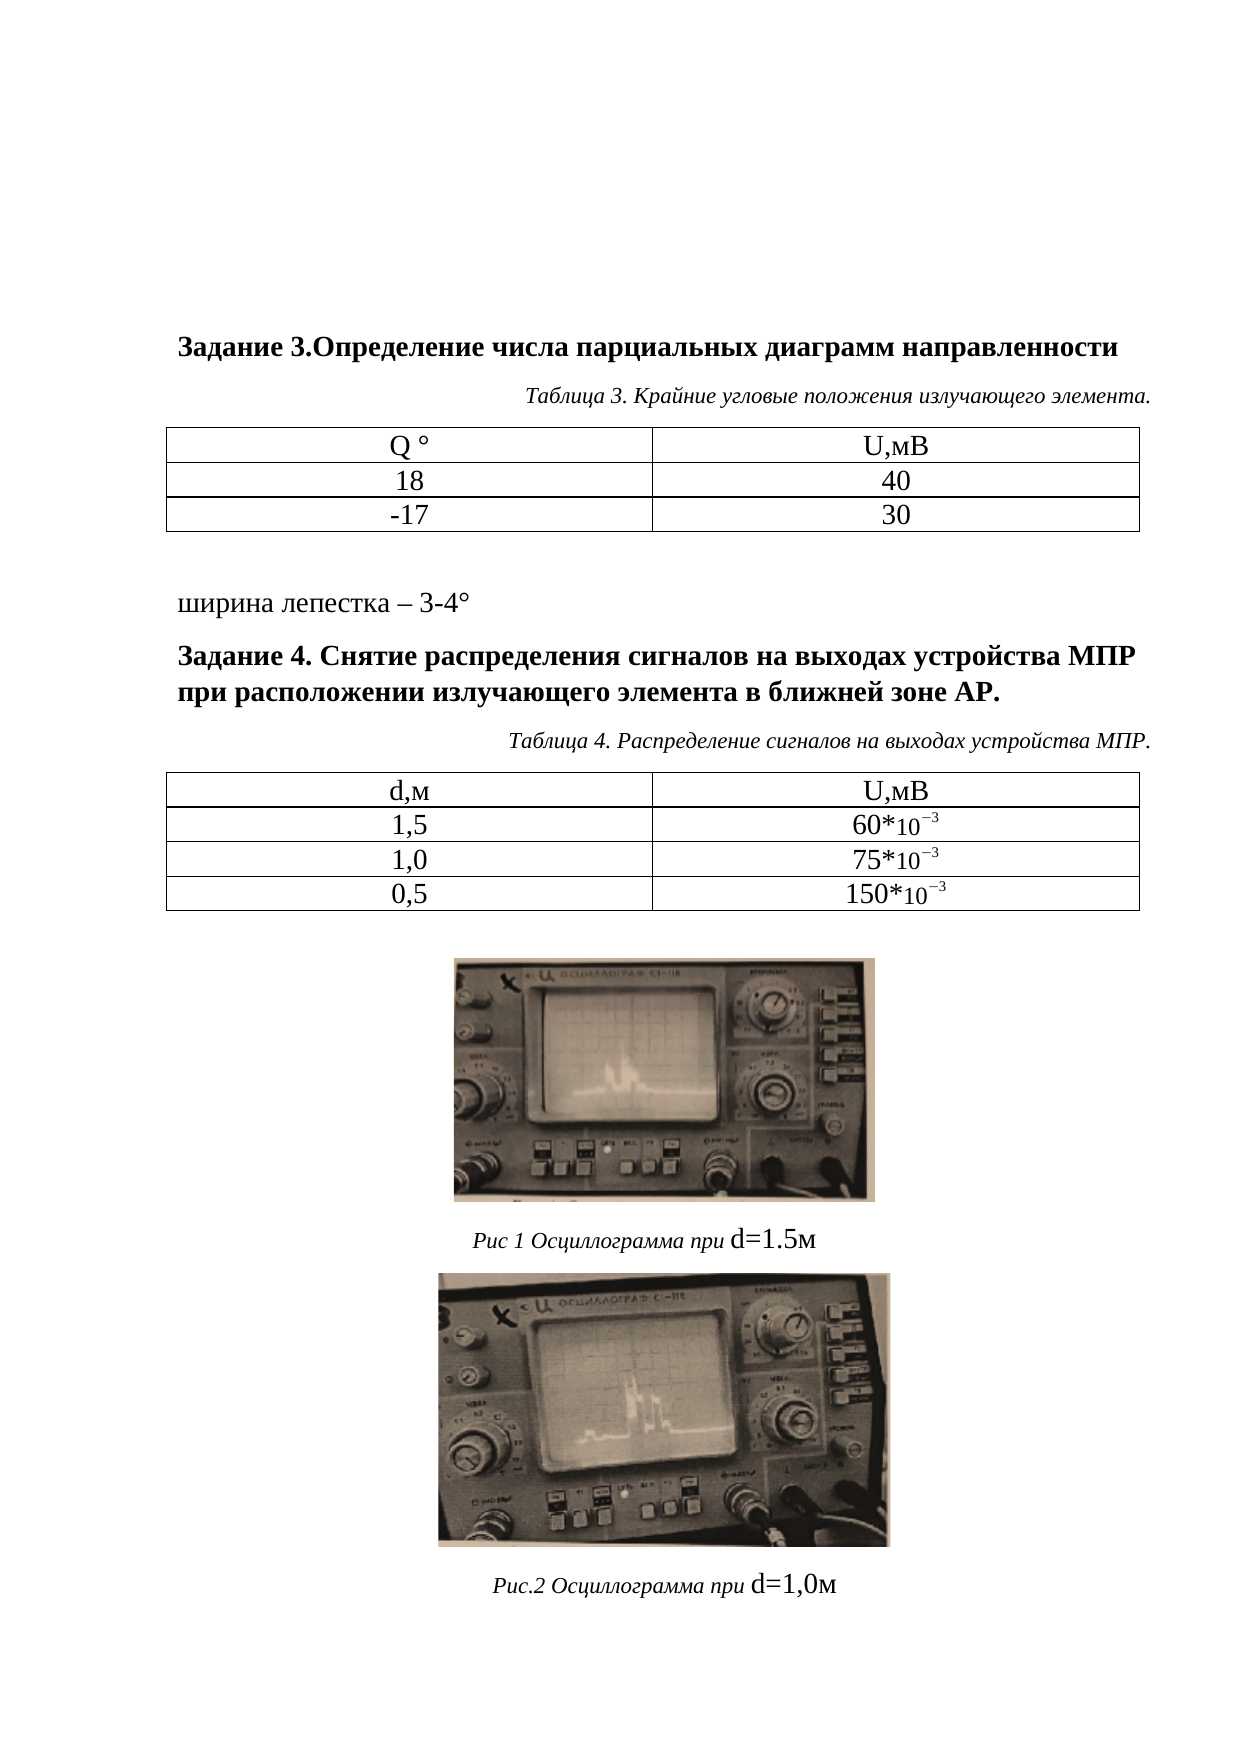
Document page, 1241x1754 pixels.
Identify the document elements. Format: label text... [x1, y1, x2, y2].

text Рис.2 Осциллограмма при d=1,0м [177, 1566, 1152, 1599]
table_cell 40 [653, 463, 1139, 496]
table_cell 75* [653, 842, 1139, 876]
table_header U,мВ [653, 773, 1139, 806]
table_cell 1,5 [167, 808, 652, 841]
text Таблица 3. Крайние угловые положения излучающего элемента. [177, 382, 1152, 408]
table_cell -17 [167, 498, 652, 531]
table_header Q ° [167, 428, 652, 462]
table_cell 18 [167, 463, 652, 496]
text Рис 1 Осциллограмма при d=1.5м [398, 1221, 1152, 1254]
table_cell 1,0 [167, 842, 652, 876]
table_header d,м [167, 773, 652, 806]
text Таблица 4. Распределение сигналов на выходах устройства МПР. [177, 727, 1152, 753]
table_cell 30 [653, 498, 1139, 531]
picture [453, 958, 875, 1202]
text Задание 3.Определение числа парциальных диаграмм направленности [177, 329, 1152, 363]
table_cell 0,5 [167, 877, 652, 910]
table_cell 150* [653, 877, 1139, 910]
table_cell 60* [653, 808, 1139, 841]
text Задание 4. Снятие распределения сигналов на выходах устройства МПР при расположении излучающего элемента в ближней зоне АР. [177, 638, 1152, 707]
picture [438, 1273, 891, 1547]
text ширина лепестка – 3-4° [177, 585, 1152, 618]
table_header U,мВ [653, 428, 1139, 462]
